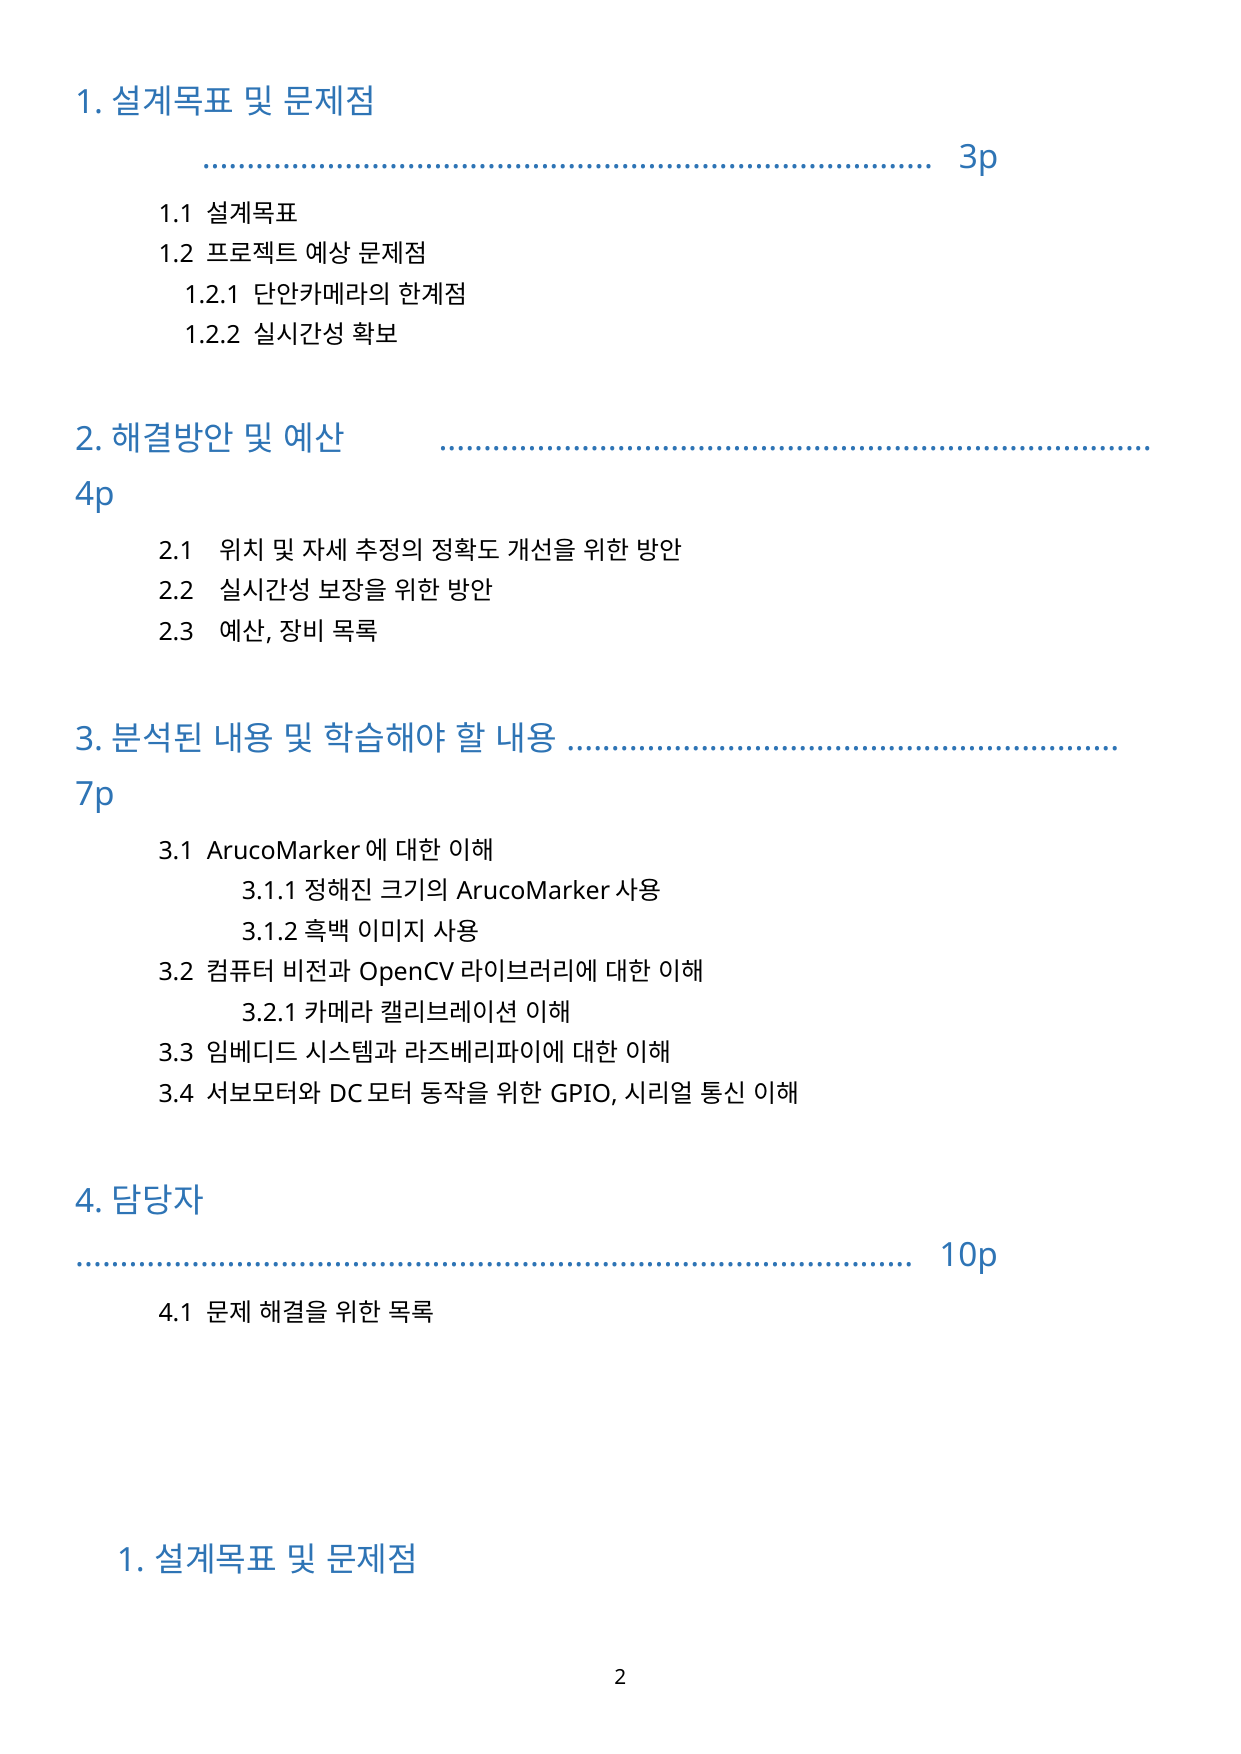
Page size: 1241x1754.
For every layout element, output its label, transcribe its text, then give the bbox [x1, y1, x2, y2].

text 4. 담당자 .............................................................................................. 10p [75, 1174, 1165, 1277]
text 3.4 서보모터와 DC모터 동작을 위한 GPIO, 시리얼 통신 이해 [75, 1073, 1165, 1109]
text 1.1 설계목표 [75, 193, 1165, 229]
list 설계목표 및 문제점 [117, 1532, 1165, 1581]
text 3.1.1 정해진 크기의 ArucoMarker사용 [75, 871, 1165, 907]
text 2.1 위치 및 자세 추정의 정확도 개선을 위한 방안 [75, 530, 1165, 567]
text 3.1.2 흑백 이미지 사용 [75, 911, 1165, 947]
text 2.3 예산, 장비 목록 [75, 611, 1165, 648]
text 3.2.1 카메라 캘리브레이션 이해 [75, 992, 1165, 1028]
text 3.3 임베디드 시스템과 라즈베리파이에 대한 이해 [75, 1033, 1165, 1069]
text 4.1 문제 해결을 위한 목록 [75, 1292, 1165, 1328]
text 3.1 ArucoMarker에 대한 이해 [75, 830, 1165, 866]
text 1. 설계목표 및 문제점 .................................................................................. 3p [75, 75, 1165, 178]
text 1.2 프로젝트 예상 문제점 [75, 234, 1165, 270]
text 2.2 실시간성 보장을 위한 방안 [75, 571, 1165, 607]
text 3. 분석된 내용 및 학습해야 할 내용 .............................................................. 7p [75, 712, 1165, 815]
text 1.2.1 단안카메라의 한계점 [75, 274, 1165, 311]
text 3.2 컴퓨터 비전과 OpenCV 라이브러리에 대한 이해 [75, 952, 1165, 988]
text 1.2.2 실시간성 확보 [75, 315, 1165, 351]
text 2. 해결방안 및 예산 ................................................................................ 4p [75, 412, 1165, 515]
